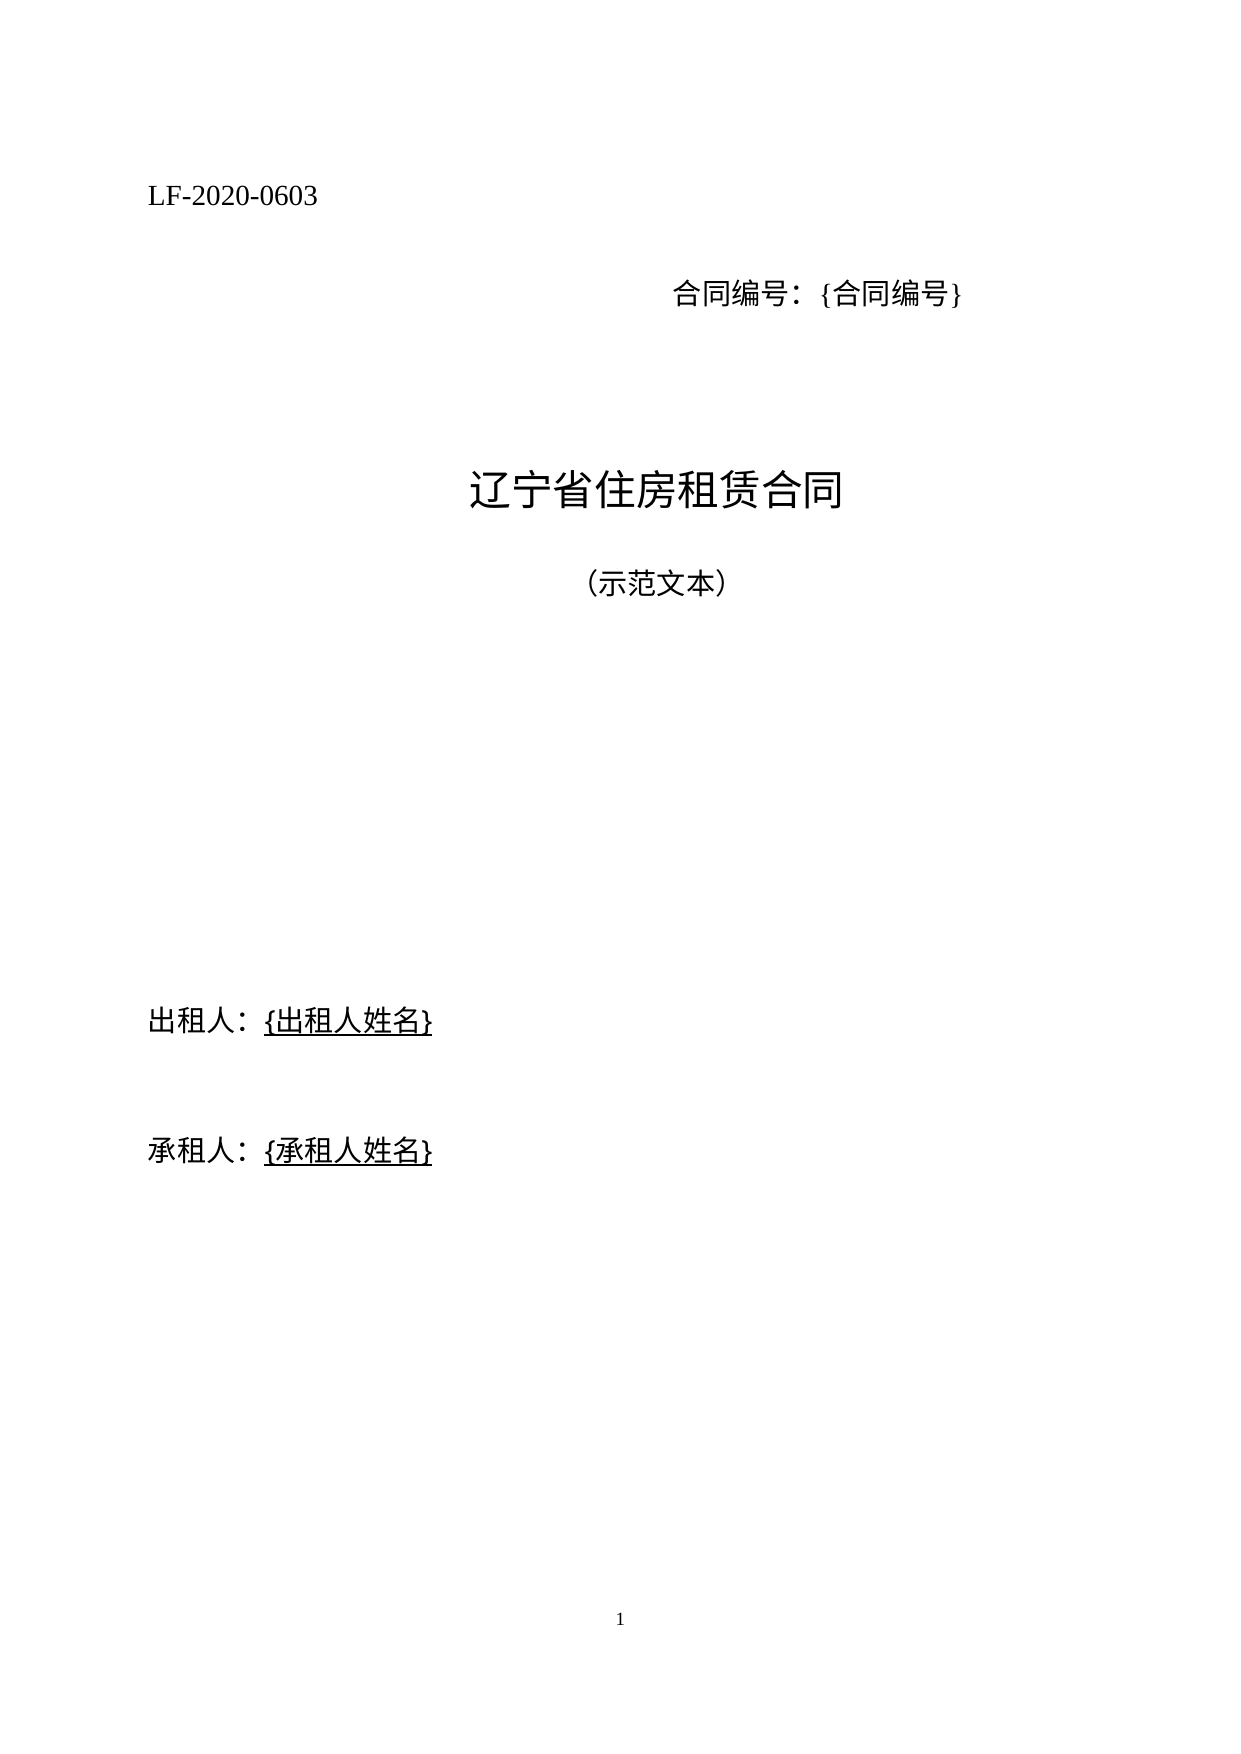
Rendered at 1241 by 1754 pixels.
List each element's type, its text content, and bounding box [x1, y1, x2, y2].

text LF-2020-0603 [148, 162, 1092, 227]
text 合同编号：{合同编号} [148, 259, 1092, 324]
text 出租人：{出租人姓名} [148, 987, 1092, 1052]
text （示范文本） [148, 549, 1127, 614]
text 辽宁省住房租赁合同 [148, 454, 1127, 519]
text 承租人：{承租人姓名} [148, 1117, 1092, 1182]
